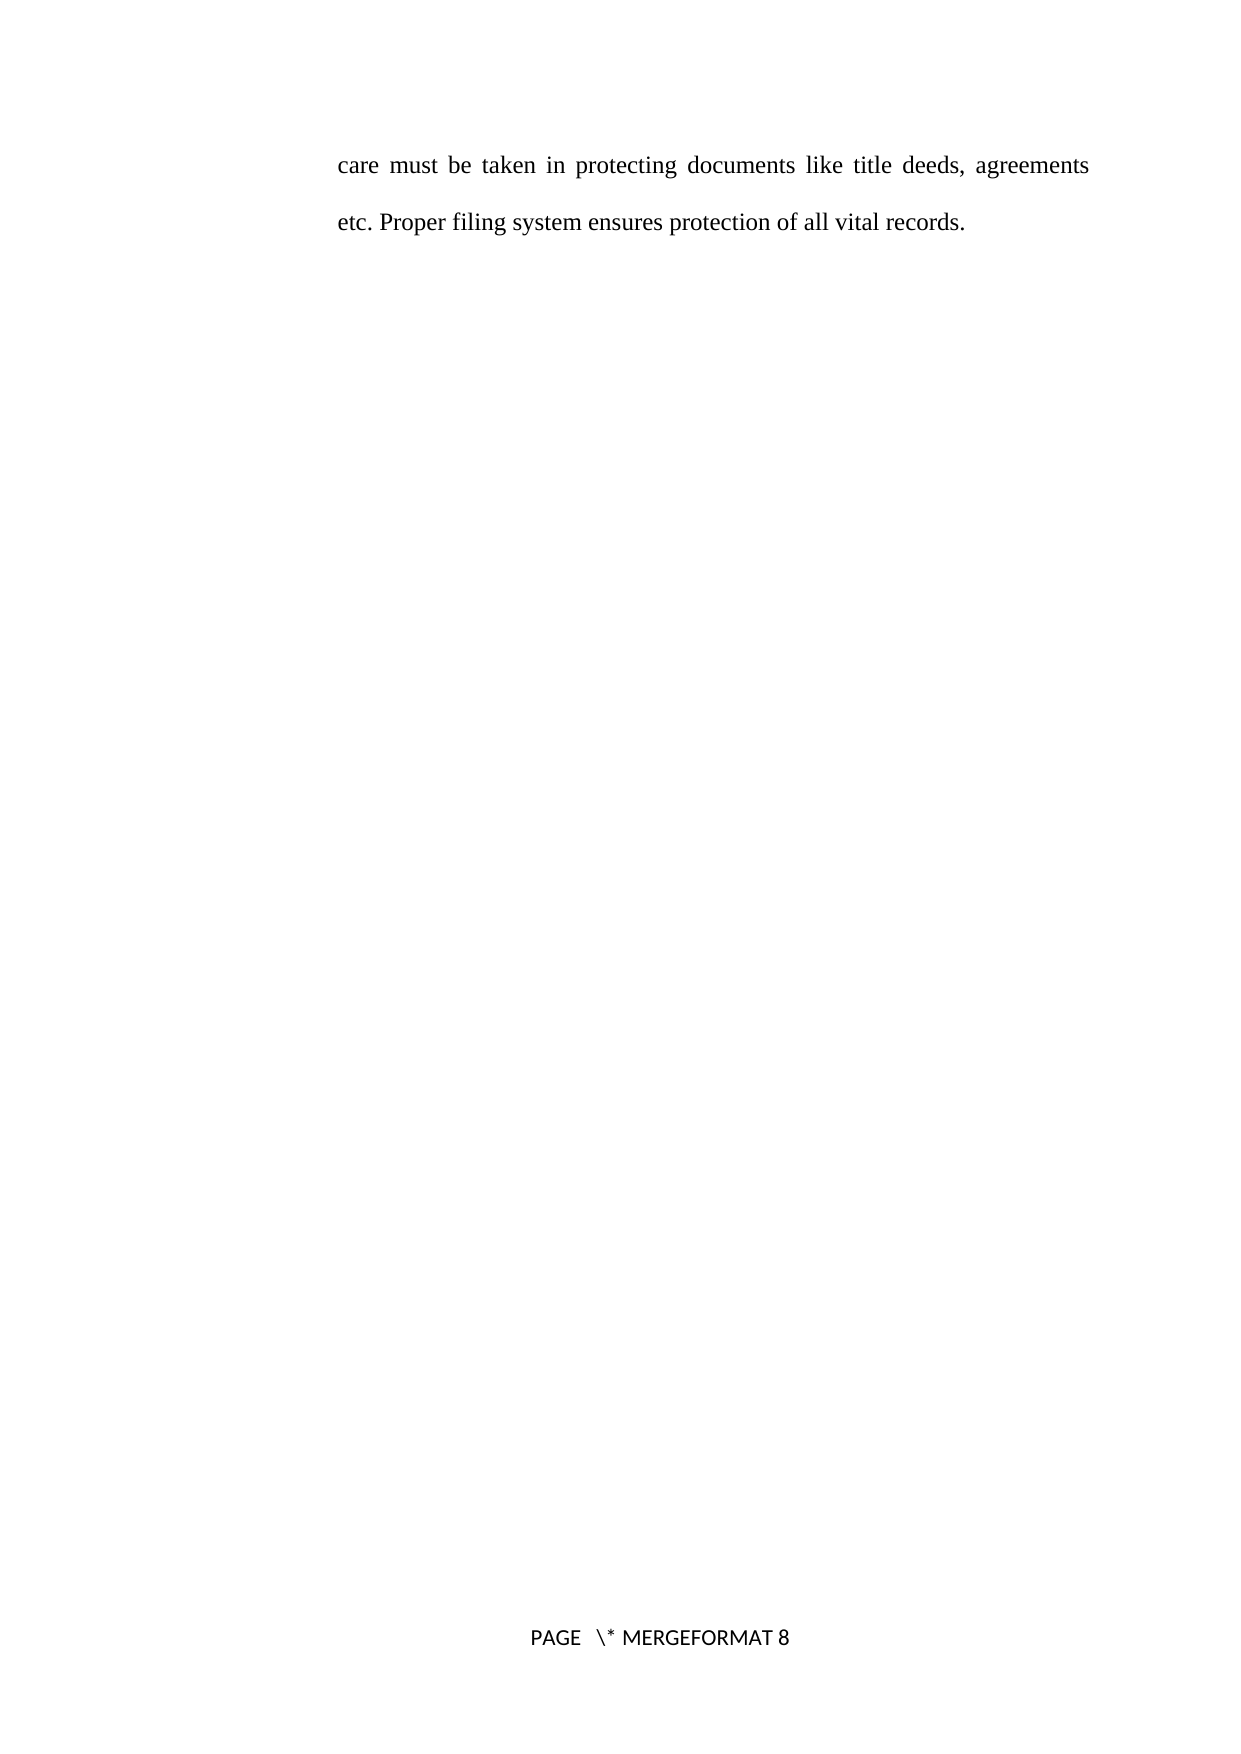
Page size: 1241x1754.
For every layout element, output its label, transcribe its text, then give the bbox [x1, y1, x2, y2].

list Protection of Records: Documents are protected against possible loss or damage. Some documents are to be preserved permanently. Particularly care must be taken in protecting documents like title deeds, agreements etc. Proper filing system ensures protection of all vital records. [300, 150, 1090, 351]
